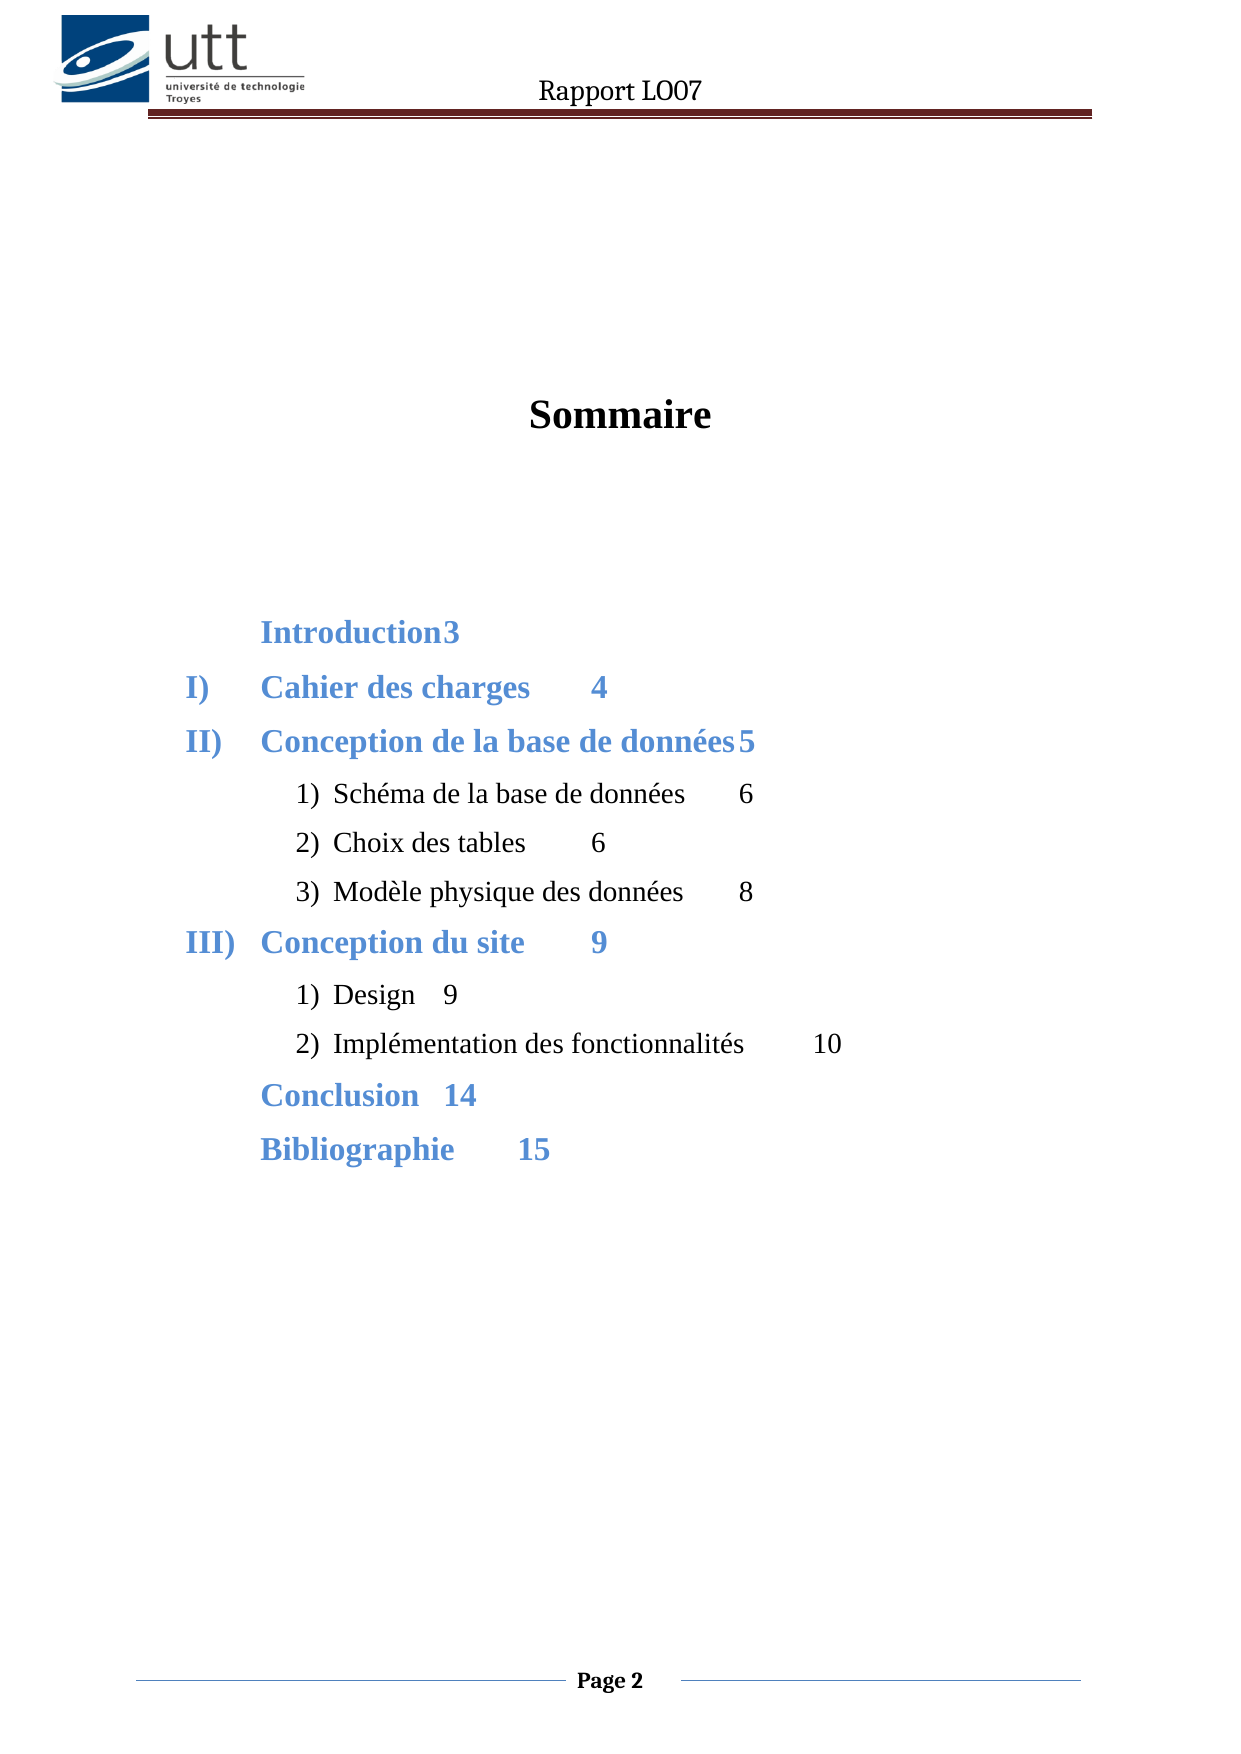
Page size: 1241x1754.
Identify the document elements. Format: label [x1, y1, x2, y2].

picture [53, 15, 305, 104]
